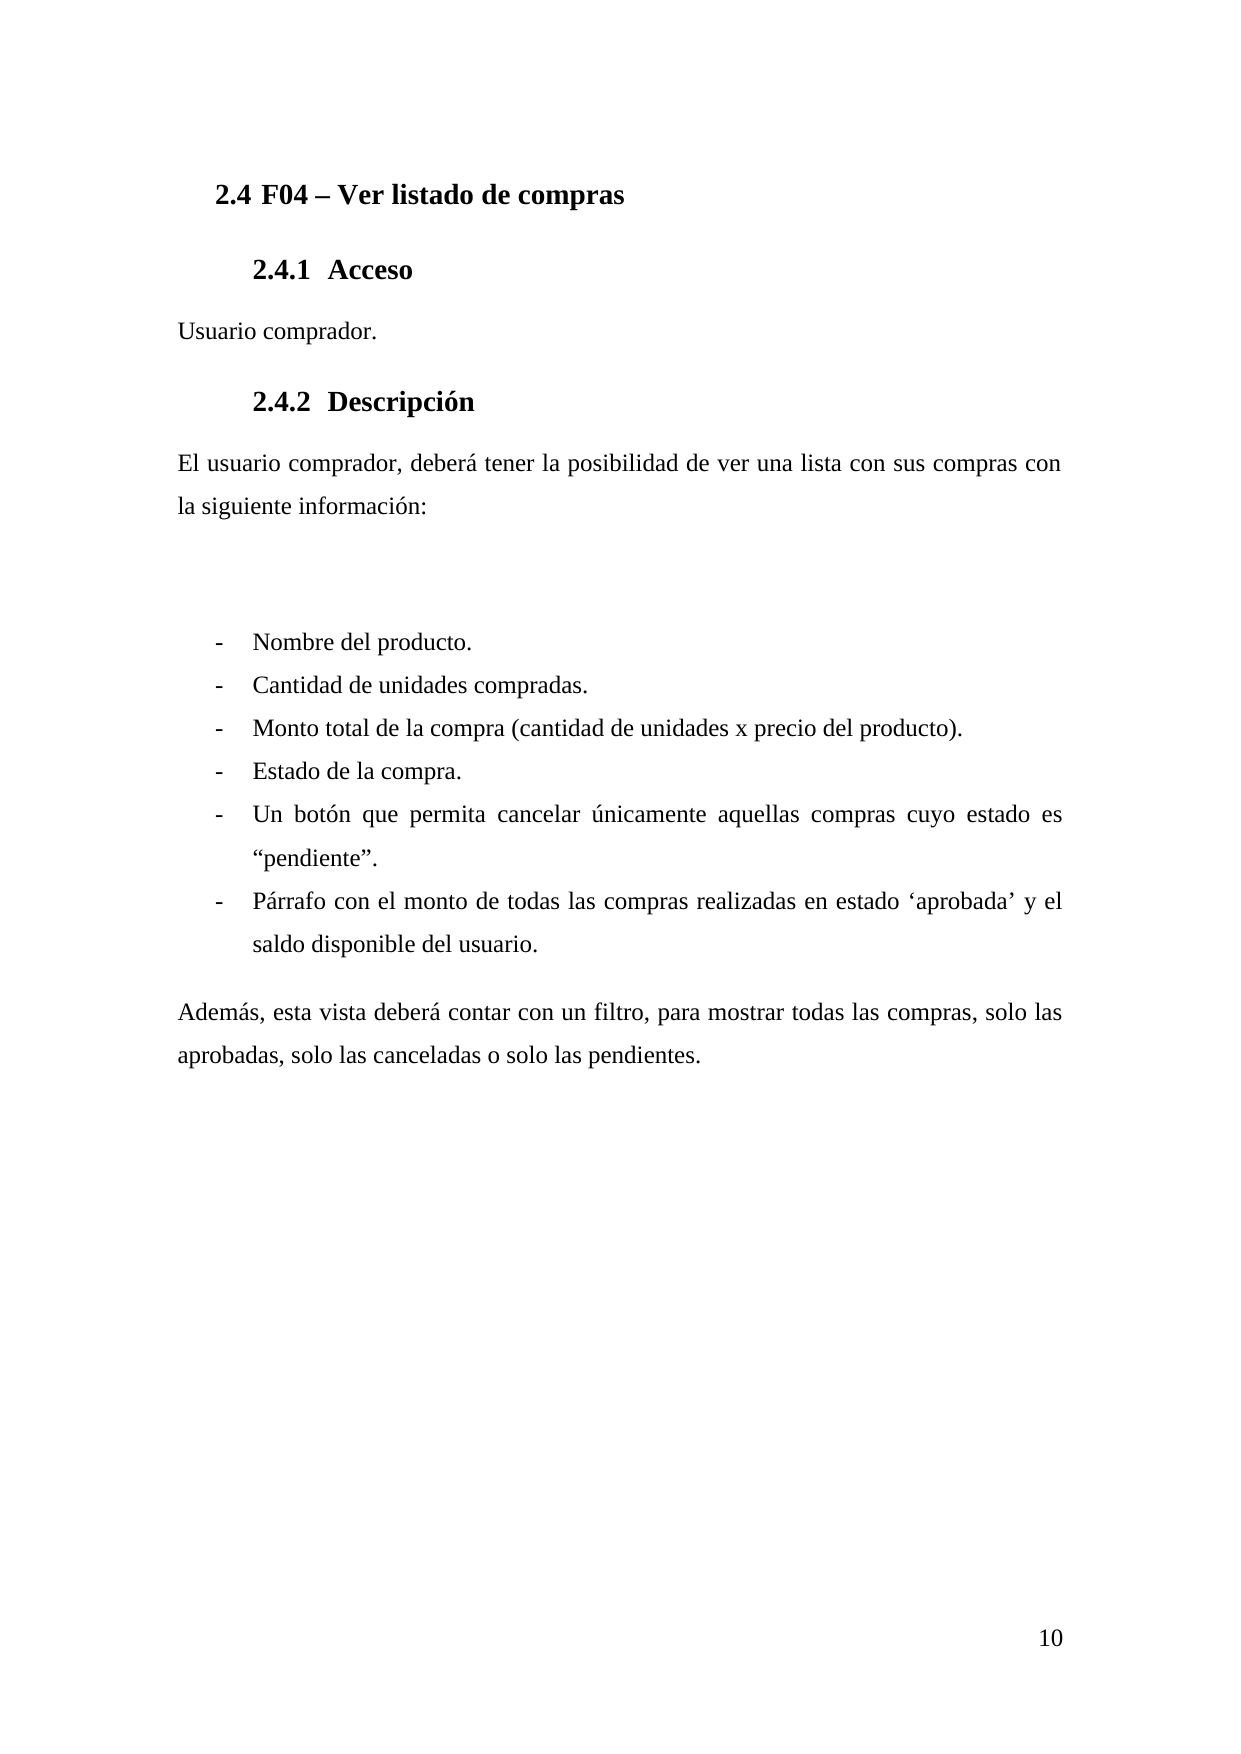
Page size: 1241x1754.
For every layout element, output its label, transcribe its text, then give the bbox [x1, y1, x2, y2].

text Además, esta vista deberá contar con un filtro, para mostrar todas las compras, solo las aprobadas, solo las canceladas o solo las pendientes. [177, 997, 1063, 1069]
list Monto total de la compra (cantidad de unidades x precio del producto). [215, 713, 1063, 742]
text El usuario comprador, deberá tener la posibilidad de ver una lista con sus compras con la siguiente información: [177, 448, 1063, 519]
list Un botón que permita cancelar únicamente aquellas compras cuyo estado es “pendiente”. [215, 799, 1063, 871]
list F04 – Ver listado de compras [215, 177, 1063, 211]
list Acceso [252, 252, 1063, 286]
list Párrafo con el monto de todas las compras realizadas en estado ‘aprobada’ y el saldo disponible del usuario. [215, 886, 1063, 958]
list Cantidad de unidades compradas. [215, 670, 1063, 699]
list Nombre del producto. [215, 627, 1063, 656]
text Usuario comprador. [177, 316, 1063, 345]
list Descripción [252, 384, 1063, 418]
list Estado de la compra. [215, 756, 1063, 785]
